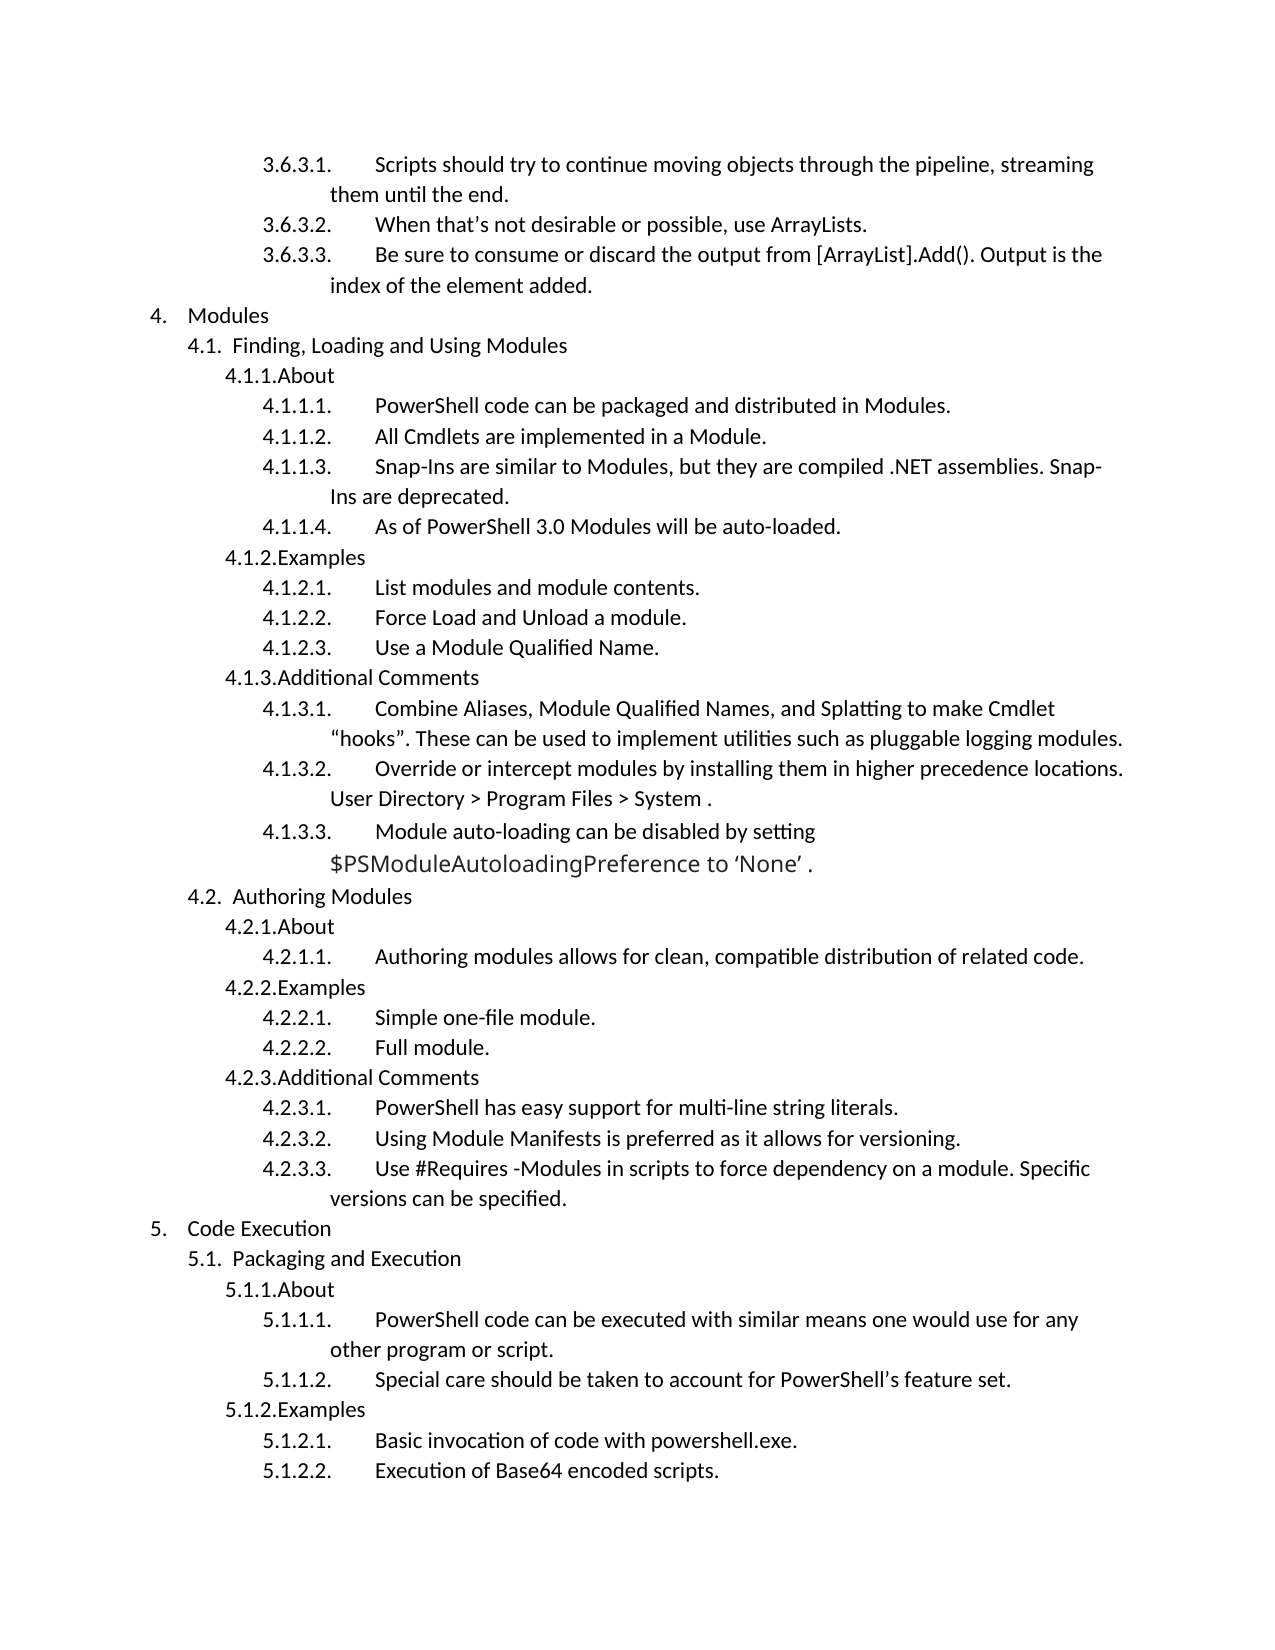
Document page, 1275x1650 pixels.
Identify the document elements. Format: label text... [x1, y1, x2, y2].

list All Cmdlets are implemented in a Module. [262, 422, 1125, 450]
list As of PowerShell 3.0 Modules will be auto-loaded. [262, 512, 1125, 541]
list Module auto-loading can be disabled by setting $PSModuleAutoloadingPreference to ‘None’ . [262, 814, 1125, 879]
list PowerShell has easy support for multi-line string literals. [262, 1093, 1125, 1122]
list Simple one-file module. [262, 1003, 1125, 1031]
list Basic invocation of code with powershell.exe. [262, 1426, 1125, 1454]
list Be sure to consume or discard the output from [ArrayList].Add(). Output is the index of the element added. [262, 241, 1125, 299]
list Examples [225, 1396, 1125, 1424]
list Execution of Base64 encoded scripts. [262, 1456, 1125, 1484]
list Override or intercept modules by installing them in higher precedence locations. User Directory > Program Files > System . [262, 754, 1125, 812]
list Combine Aliases, Module Qualified Names, and Splatting to make Cmdlet “hooks”. These can be used to implement utilities such as pluggable logging modules. [262, 694, 1125, 752]
list Authoring modules allows for clean, compatible distribution of related code. [262, 942, 1125, 971]
list Full module. [262, 1033, 1125, 1061]
list Code Execution [150, 1214, 1125, 1242]
list Snap-Ins are similar to Modules, but they are compiled .NET assemblies. Snap-Ins are deprecated. [262, 452, 1125, 510]
list Packaging and Execution [187, 1244, 1125, 1273]
list About [225, 1275, 1125, 1303]
list About [225, 912, 1125, 940]
list Examples [225, 543, 1125, 571]
list Examples [225, 973, 1125, 1001]
list About [225, 361, 1125, 389]
list List modules and module contents. [262, 573, 1125, 601]
list Finding, Loading and Using Modules [187, 331, 1125, 359]
list Authoring Modules [187, 882, 1125, 910]
list Modules [150, 301, 1125, 329]
list Additional Comments [225, 1063, 1125, 1091]
list Scripts should try to continue moving objects through the pipeline, streaming them until the end. [262, 150, 1125, 208]
list Additional Comments [225, 663, 1125, 692]
list PowerShell code can be executed with similar means one would use for any other program or script. [262, 1305, 1125, 1363]
list Force Load and Unload a module. [262, 603, 1125, 631]
list Use a Module Qualified Name. [262, 633, 1125, 661]
list Special care should be taken to account for PowerShell’s feature set. [262, 1365, 1125, 1393]
list When that’s not desirable or possible, use ArrayLists. [262, 210, 1125, 238]
list PowerShell code can be packaged and distributed in Modules. [262, 392, 1125, 420]
list Use #Requires -Modules in scripts to force dependency on a module. Specific versions can be specified. [262, 1154, 1125, 1212]
list Using Module Manifests is preferred as it allows for versioning. [262, 1124, 1125, 1152]
